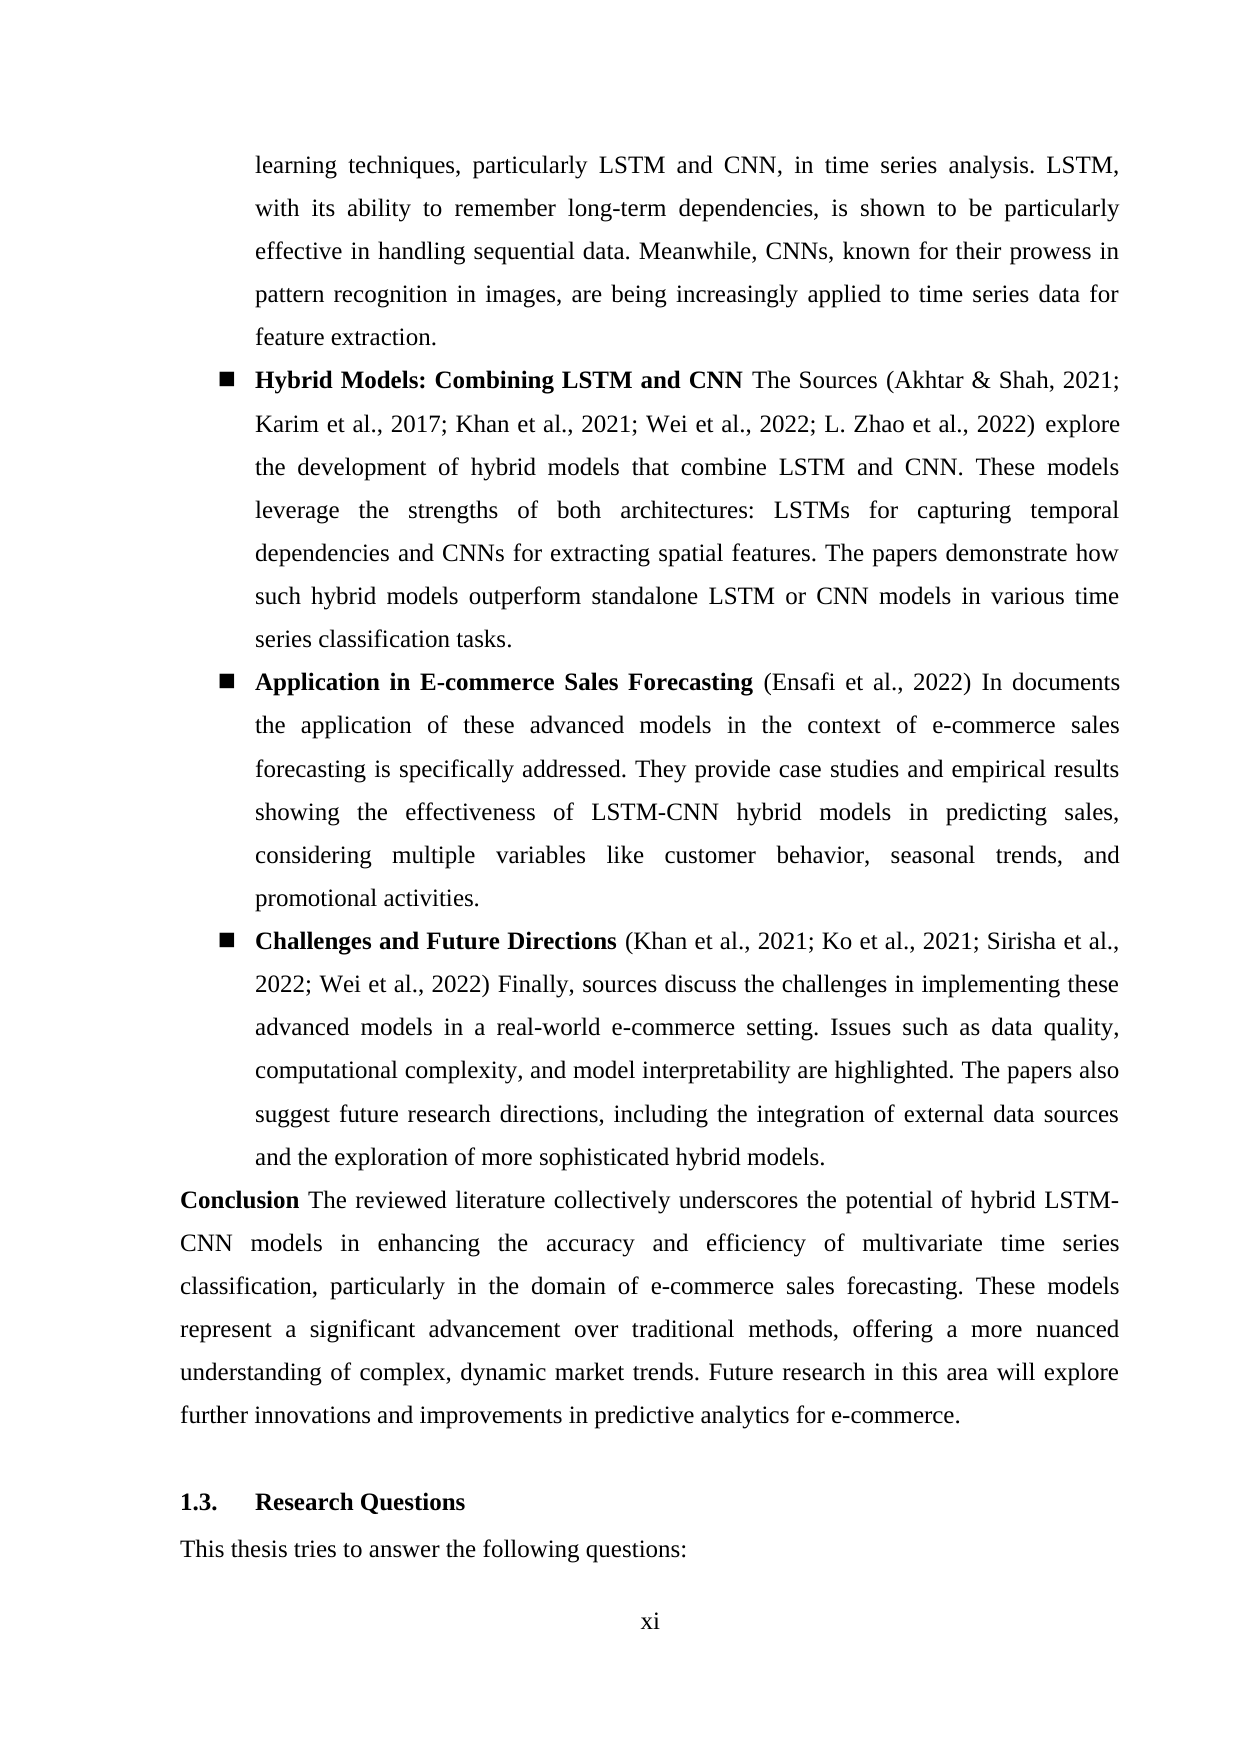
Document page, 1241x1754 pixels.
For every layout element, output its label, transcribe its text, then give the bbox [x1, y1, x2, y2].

subtitle Research Questions [180, 1487, 1120, 1516]
list Application in E-commerce Sales Forecasting In documents the application of these advanced models in the context of e-commerce sales forecasting is specifically addressed. They provide case studies and empirical results showing the effectiveness of LSTM-CNN hybrid models in predicting sales, considering multiple variables like customer behavior, seasonal trends, and promotional activities. [217, 667, 1120, 912]
list Hybrid Models: Combining LSTM and CNN The Sources explore the development of hybrid models that combine LSTM and CNN. These models leverage the strengths of both architectures: LSTMs for capturing temporal dependencies and CNNs for extracting spatial features. The papers demonstrate how such hybrid models outperform standalone LSTM or CNN models in various time series classification tasks. [217, 366, 1120, 653]
text Conclusion The reviewed literature collectively underscores the potential of hybrid LSTM-CNN models in enhancing the accuracy and efficiency of multivariate time series classification, particularly in the domain of e-commerce sales forecasting. These models represent a significant advancement over traditional methods, offering a more nuanced understanding of complex, dynamic market trends. Future research in this area will explore further innovations and improvements in predictive analytics for e-commerce. [180, 1185, 1120, 1429]
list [217, 150, 1120, 351]
text This thesis tries to answer the following questions: [180, 1534, 1120, 1562]
list Challenges and Future Directions Finally, sources discuss the challenges in implementing these advanced models in a real-world e-commerce setting. Issues such as data quality, computational complexity, and model interpretability are highlighted. The papers also suggest future research directions, including the integration of external data sources and the exploration of more sophisticated hybrid models. [217, 926, 1120, 1171]
